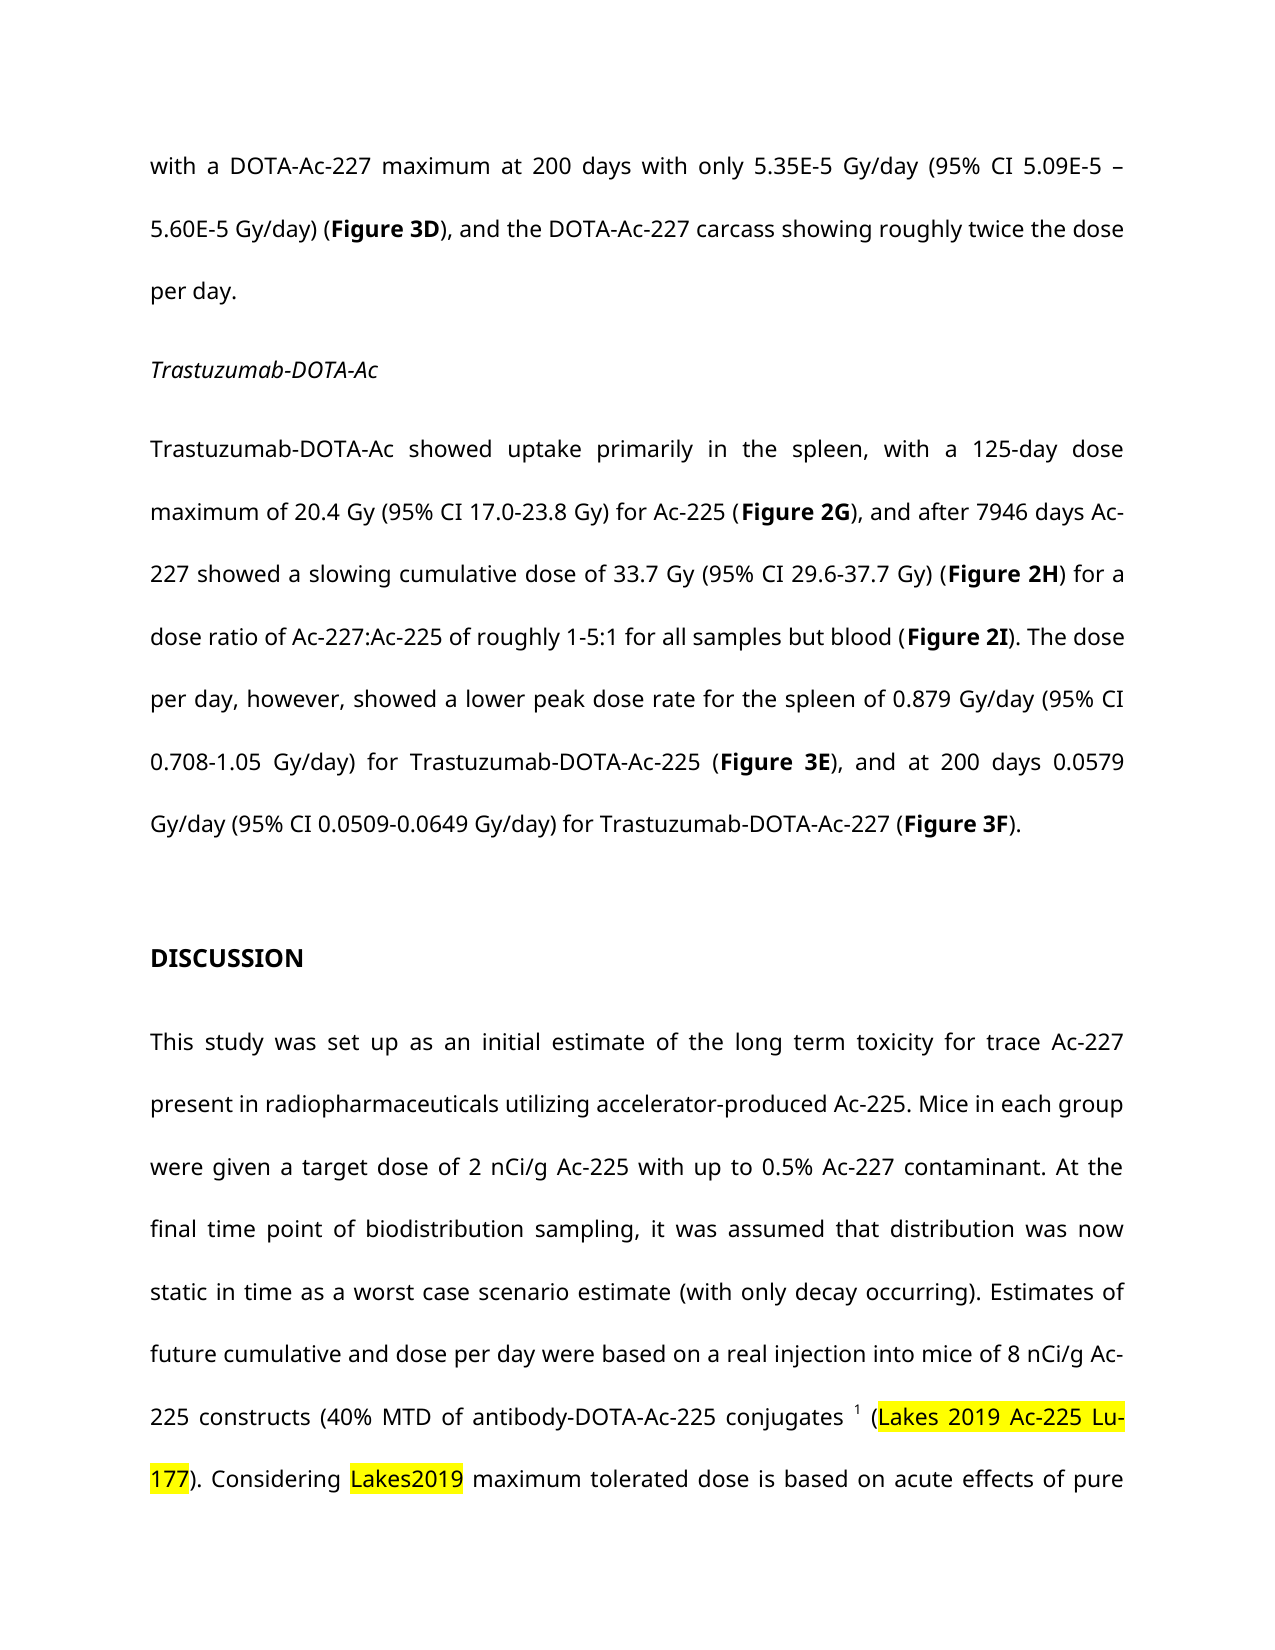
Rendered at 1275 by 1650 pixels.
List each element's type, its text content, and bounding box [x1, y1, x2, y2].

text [150, 150, 1125, 306]
text Trastuzumab-DOTA-Ac showed uptake primarily in the spleen, with a 125-day dose maximum of 20.4 Gy (95% CI 17.0-23.8 Gy) for Ac-225 (Figure 2G), and after 7946 days Ac-227 showed a slowing cumulative dose of 33.7 Gy (95% CI 29.6-37.7 Gy) (Figure 2H) for a dose ratio of Ac-227:Ac-225 of roughly 1-5:1 for all samples but blood (Figure 2I). The dose per day, however, showed a lower peak dose rate for the spleen of 0.879 Gy/day (95% CI 0.708-1.05 Gy/day) for Trastuzumab-DOTA-Ac-225 (Figure 3E), and at 200 days 0.0579 Gy/day (95% CI 0.0509-0.0649 Gy/day) for Trastuzumab-DOTA-Ac-227 (Figure 3F). [150, 433, 1125, 839]
text DISCUSSION [150, 941, 1125, 975]
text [150, 1026, 1125, 1494]
text Trastuzumab-DOTA-Ac [150, 354, 1125, 385]
